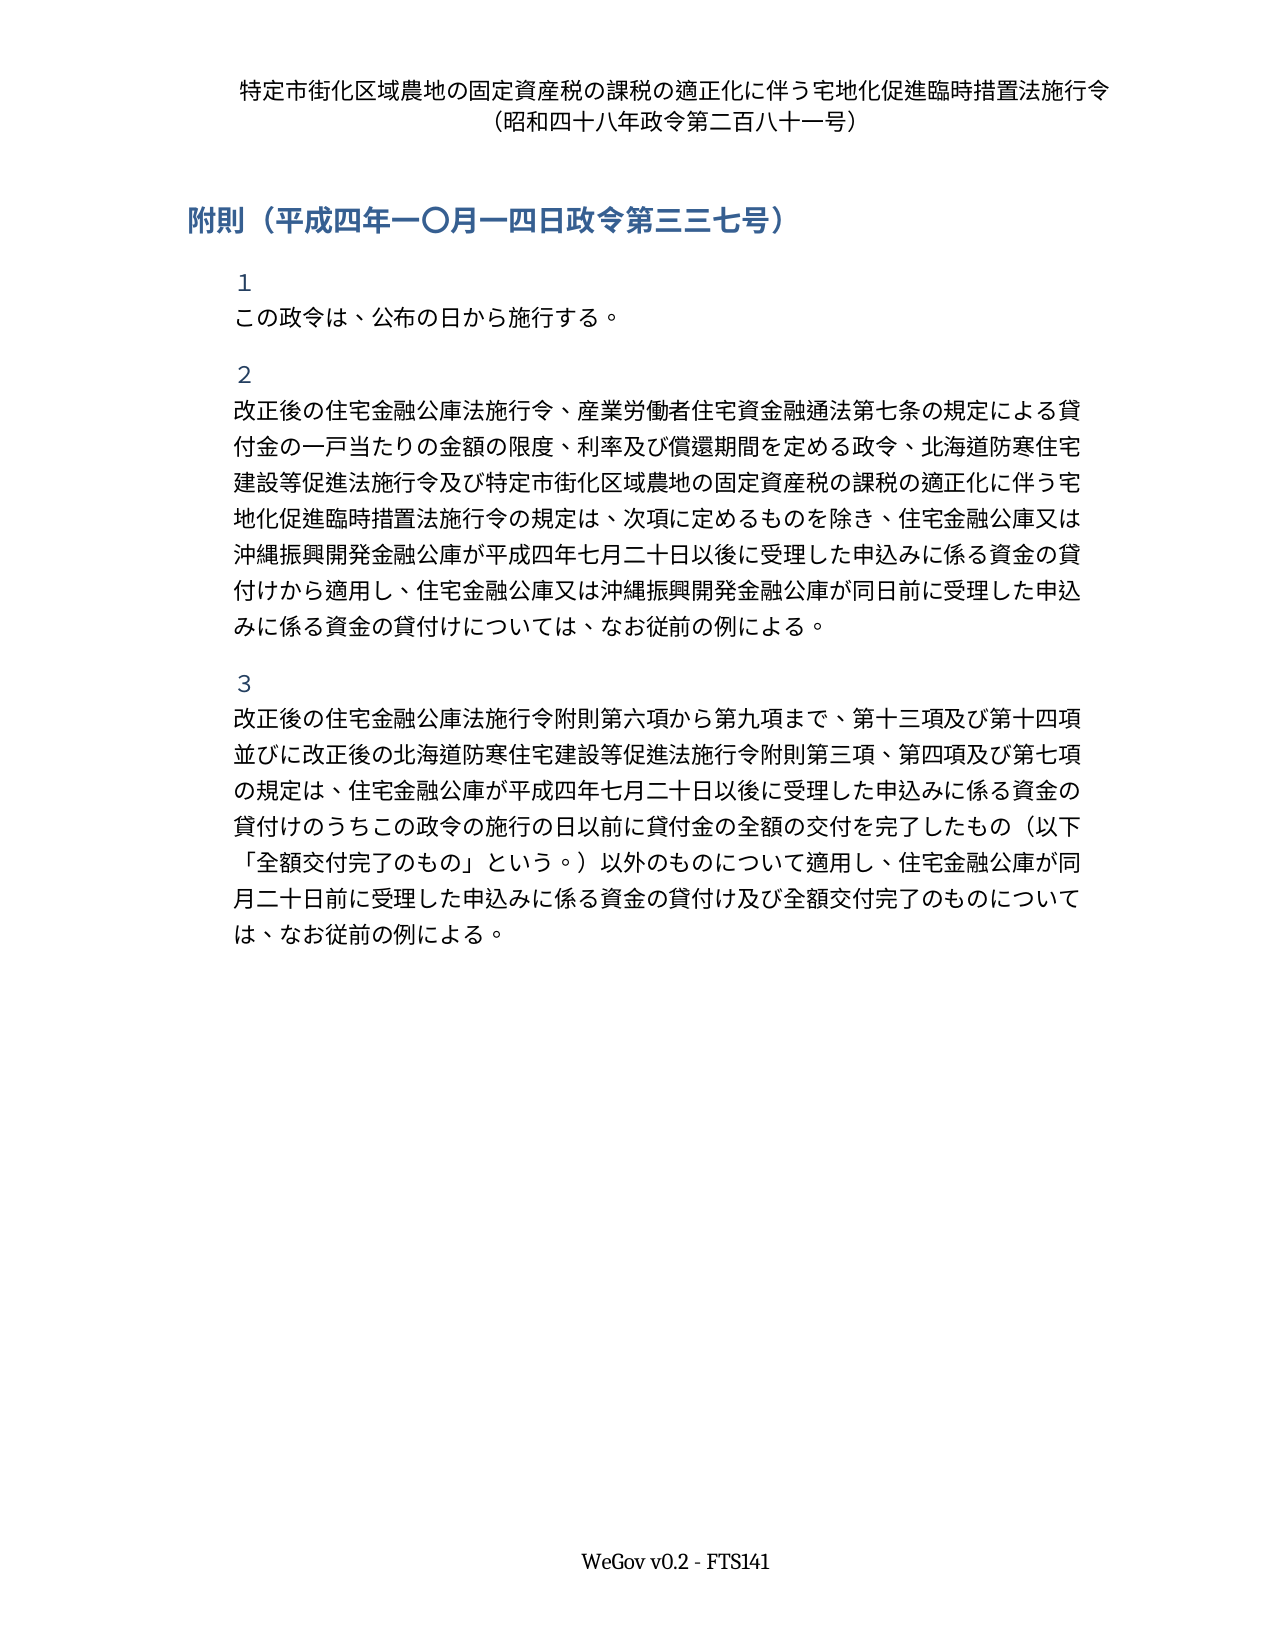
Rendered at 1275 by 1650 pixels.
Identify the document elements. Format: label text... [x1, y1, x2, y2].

text この政令は、公布の日から施行する。 [233, 302, 1087, 334]
text 改正後の住宅金融公庫法施行令、産業労働者住宅資金融通法第七条の規定による貸付金の一戸当たりの金額の限度、利率及び償還期間を定める政令、北海道防寒住宅建設等促進法施行令及び特定市街化区域農地の固定資産税の課税の適正化に伴う宅地化促進臨時措置法施行令の規定は、次項に定めるものを除き、住宅金融公庫又は沖縄振興開発金融公庫が平成四年七月二十日以後に受理した申込みに係る資金の貸付けから適用し、住宅金融公庫又は沖縄振興開発金融公庫が同日前に受理した申込みに係る資金の貸付けについては、なお従前の例による。 [233, 395, 1087, 642]
subtitle 附則（平成四年一〇月一四日政令第三三七号） [187, 200, 1087, 240]
text 改正後の住宅金融公庫法施行令附則第六項から第九項まで、第十三項及び第十四項並びに改正後の北海道防寒住宅建設等促進法施行令附則第三項、第四項及び第七項の規定は、住宅金融公庫が平成四年七月二十日以後に受理した申込みに係る資金の貸付けのうちこの政令の施行の日以前に貸付金の全額の交付を完了したもの（以下「全額交付完了のもの」という。）以外のものについて適用し、住宅金融公庫が同月二十日前に受理した申込みに係る資金の貸付け及び全額交付完了のものについては、なお従前の例による。 [233, 703, 1087, 950]
subtitle ３ [233, 667, 1087, 699]
subtitle ２ [233, 359, 1087, 390]
subtitle １ [233, 266, 1087, 298]
